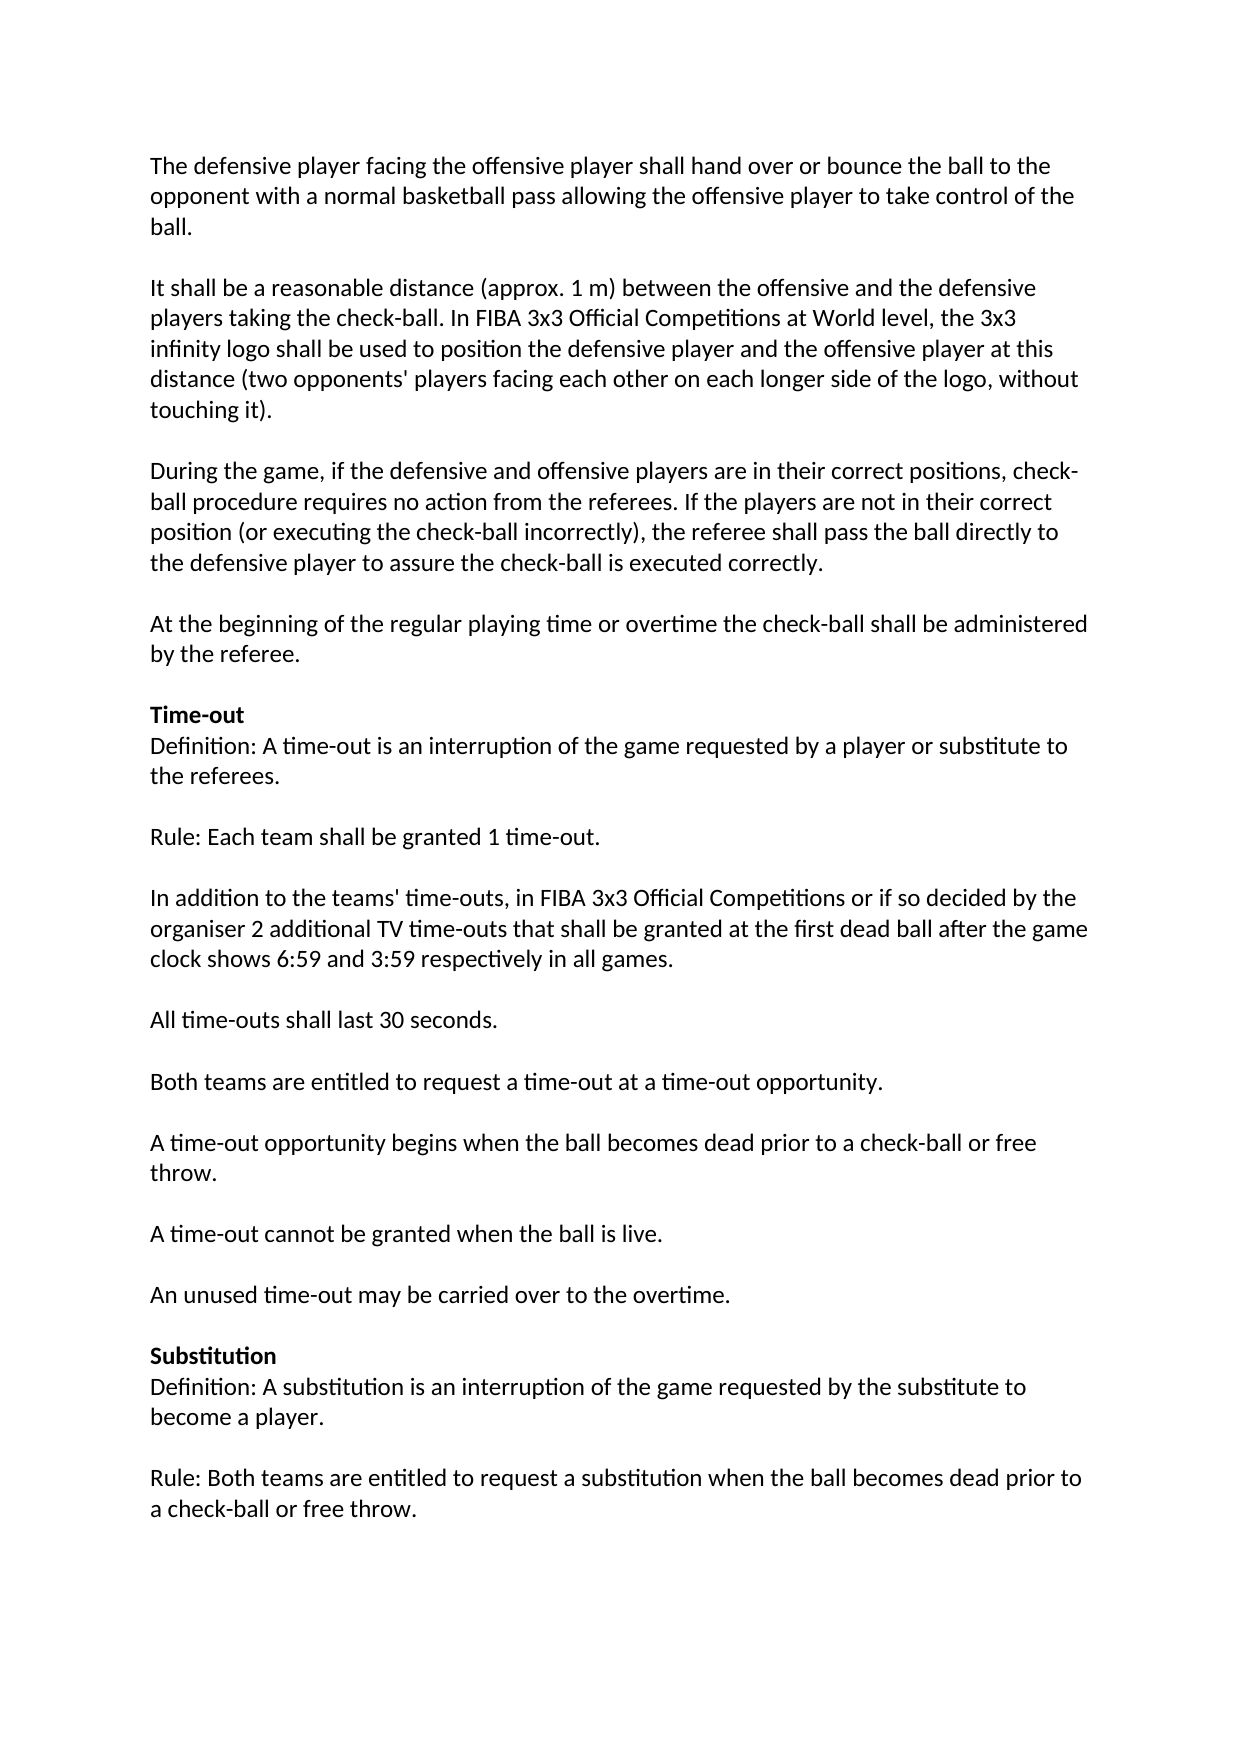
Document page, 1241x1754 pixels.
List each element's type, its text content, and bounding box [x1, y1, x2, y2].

text Substitution [150, 1340, 1090, 1371]
text It shall be a reasonable distance (approx. 1 m) between the offensive and the defensive players taking the check-ball. In FIBA 3x3 Official Competitions at World level, the 3x3 infinity logo shall be used to position the defensive player and the offensive player at this distance (two opponents' players facing each other on each longer side of the logo, without touching it). [150, 272, 1090, 425]
text Both teams are entitled to request a time-out at a time-out opportunity. [150, 1066, 1090, 1096]
text The defensive player facing the offensive player shall hand over or bounce the ball to the opponent with a normal basketball pass allowing the offensive player to take control of the ball. [150, 150, 1090, 242]
text Time-out [150, 699, 1090, 730]
text In addition to the teams' time-outs, in FIBA 3x3 Official Competitions or if so decided by the organiser 2 additional TV time-outs that shall be granted at the first dead ball after the game clock shows 6:59 and 3:59 respectively in all games. [150, 882, 1090, 974]
text At the beginning of the regular playing time or overtime the check-ball shall be administered by the referee. [150, 608, 1090, 669]
text Definition: A time-out is an interruption of the game requested by a player or substitute to the referees. [150, 730, 1090, 791]
text During the game, if the defensive and offensive players are in their correct positions, check-ball procedure requires no action from the referees. If the players are not in their correct position (or executing the check-ball incorrectly), the referee shall pass the ball directly to the defensive player to assure the check-ball is executed correctly. [150, 455, 1090, 577]
text A time-out opportunity begins when the ball becomes dead prior to a check-ball or free throw. [150, 1127, 1090, 1188]
text Rule: Each team shall be granted 1 time-out. [150, 821, 1090, 852]
text A time-out cannot be granted when the ball is live. [150, 1218, 1090, 1249]
text Rule: Both teams are entitled to request a substitution when the ball becomes dead prior to a check-ball or free throw. [150, 1462, 1090, 1523]
text All time-outs shall last 30 seconds. [150, 1004, 1090, 1035]
text Definition: A substitution is an interruption of the game requested by the substitute to become a player. [150, 1371, 1090, 1432]
text An unused time-out may be carried over to the overtime. [150, 1279, 1090, 1310]
